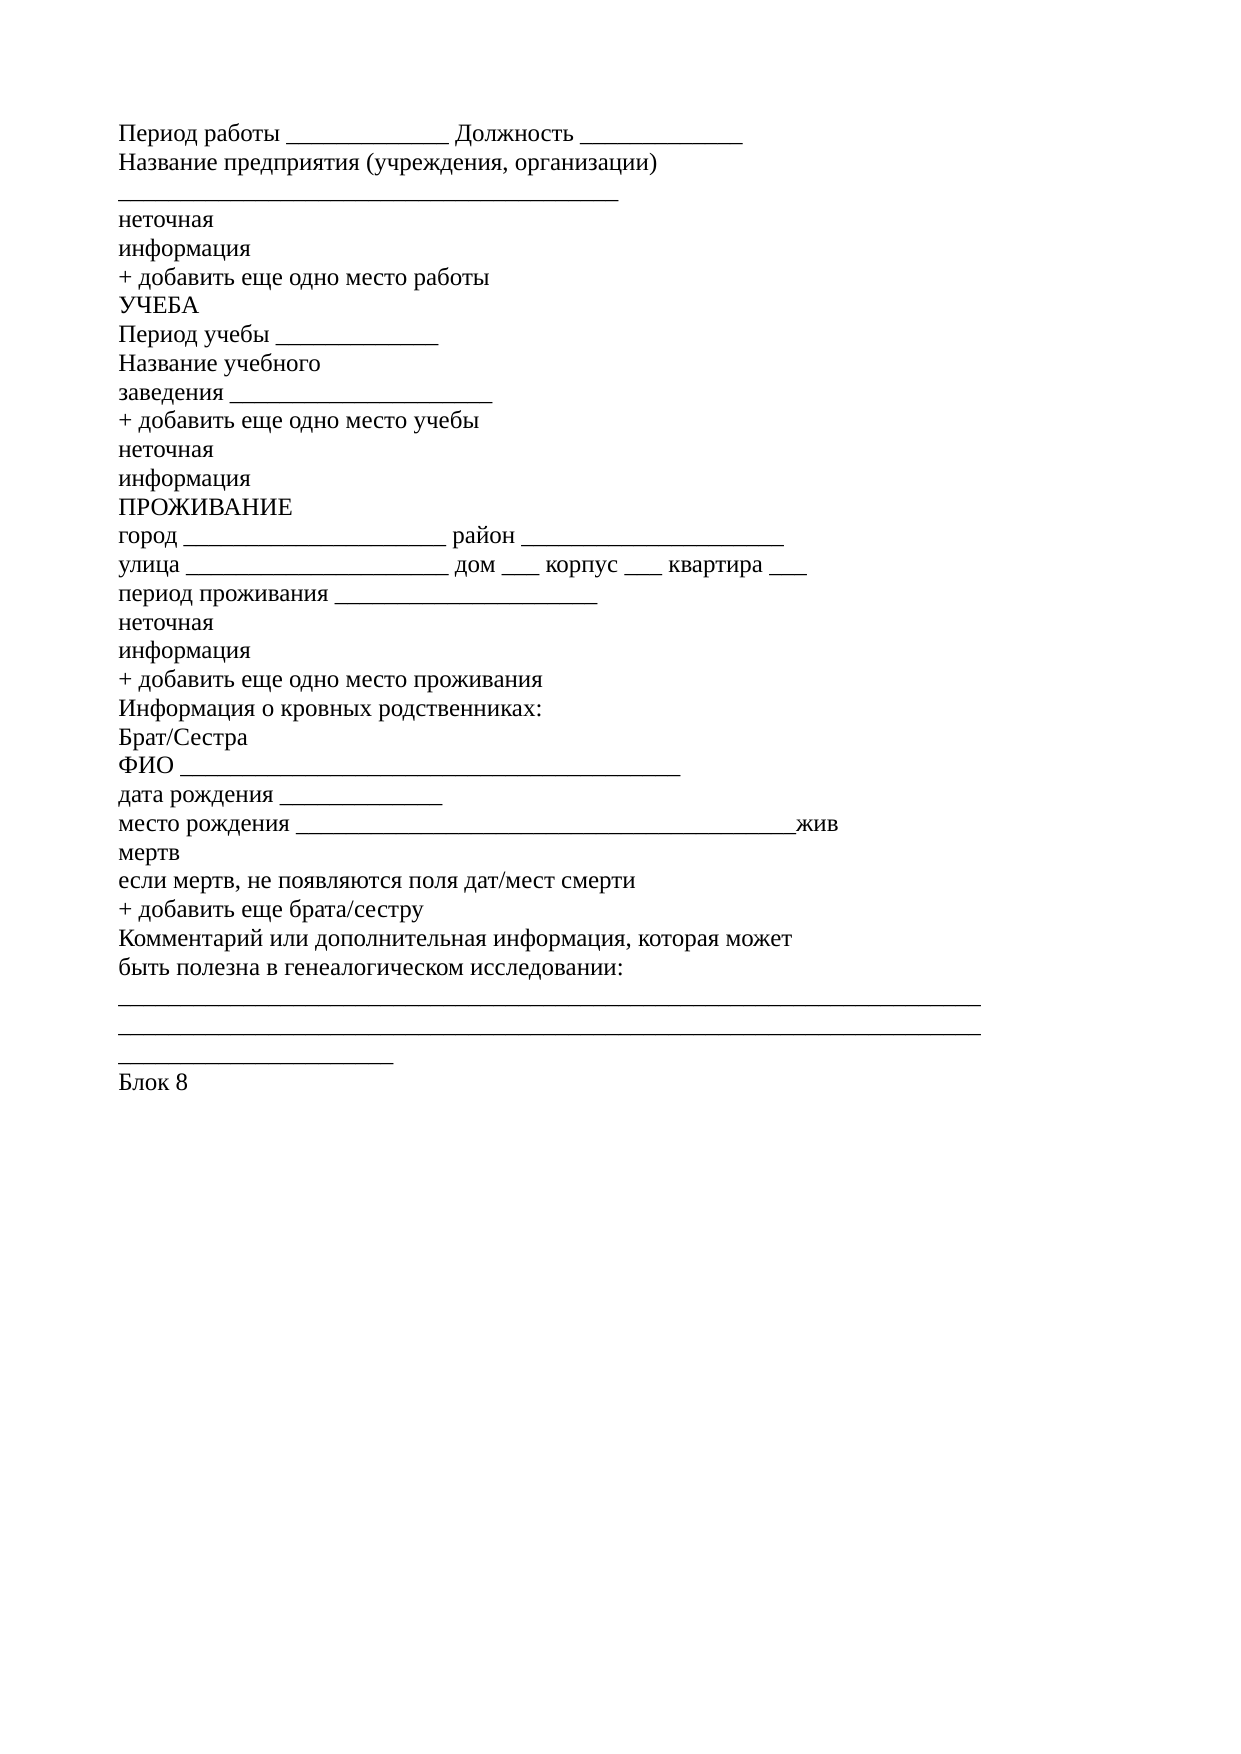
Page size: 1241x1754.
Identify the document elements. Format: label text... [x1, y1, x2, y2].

text Блок 8 [118, 1067, 1122, 1096]
text неточная [118, 607, 1122, 636]
text заведения _____________________ [118, 377, 1122, 406]
text Название предприятия (учреждения, организации) [118, 147, 1122, 176]
text неточная [118, 204, 1122, 233]
text Название учебного [118, 348, 1122, 377]
text ФИО ________________________________________ [118, 751, 1122, 779]
text город _____________________ район _____________________ [118, 521, 1122, 549]
text _____________________________________________________________________ [118, 981, 1122, 1009]
text место рождения ________________________________________жив [118, 808, 1122, 837]
text Период работы _____________ Должность _____________ [118, 118, 1122, 147]
text ______________________ [118, 1038, 1122, 1067]
text Брат/Сестра [118, 722, 1122, 751]
text быть полезна в генеалогическом исследовании: [118, 952, 1122, 981]
text УЧЕБА [118, 291, 1122, 319]
text Комментарий или дополнительная информация, которая может [118, 923, 1122, 952]
text мертв [118, 837, 1122, 866]
text + добавить еще одно место работы [118, 262, 1122, 291]
text период проживания _____________________ [118, 578, 1122, 607]
text + добавить еще одно место проживания [118, 664, 1122, 693]
text ________________________________________ [118, 176, 1122, 204]
text информация [118, 233, 1122, 262]
text информация [118, 463, 1122, 492]
text улица _____________________ дом ___ корпус ___ квартира ___ [118, 549, 1122, 578]
text неточная [118, 434, 1122, 463]
text + добавить еще одно место учебы [118, 406, 1122, 434]
text информация [118, 636, 1122, 664]
text _____________________________________________________________________ [118, 1009, 1122, 1038]
text дата рождения _____________ [118, 779, 1122, 808]
text + добавить еще брата/сестру [118, 894, 1122, 923]
text ПРОЖИВАНИЕ [118, 492, 1122, 521]
text Период учебы _____________ [118, 319, 1122, 348]
text Информация о кровных родственниках: [118, 693, 1122, 722]
text если мертв, не появляются поля дат/мест смерти [118, 866, 1122, 894]
